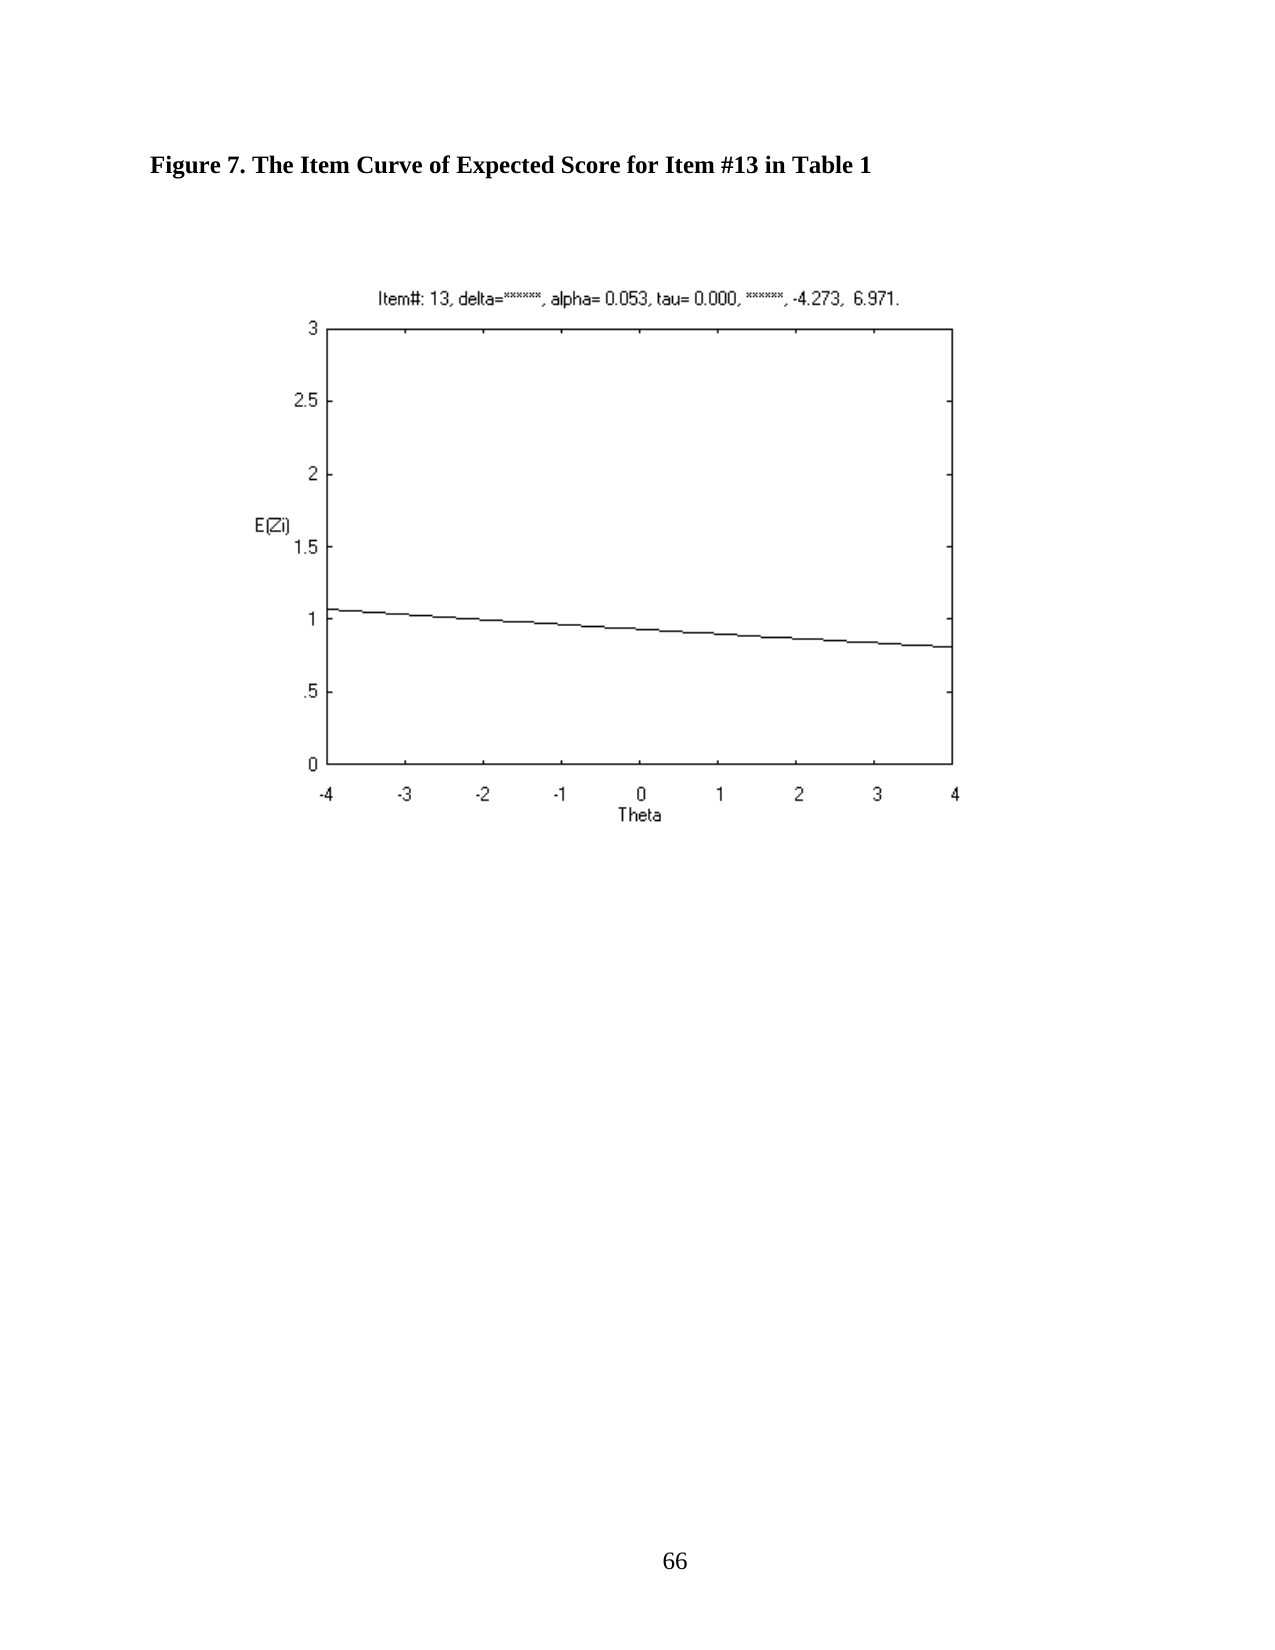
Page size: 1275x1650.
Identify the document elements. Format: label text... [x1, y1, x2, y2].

subtitle Figure 7. The Item Curve of Expected Score for Item #13 in Table 1 [150, 150, 1125, 179]
picture [225, 265, 1033, 845]
